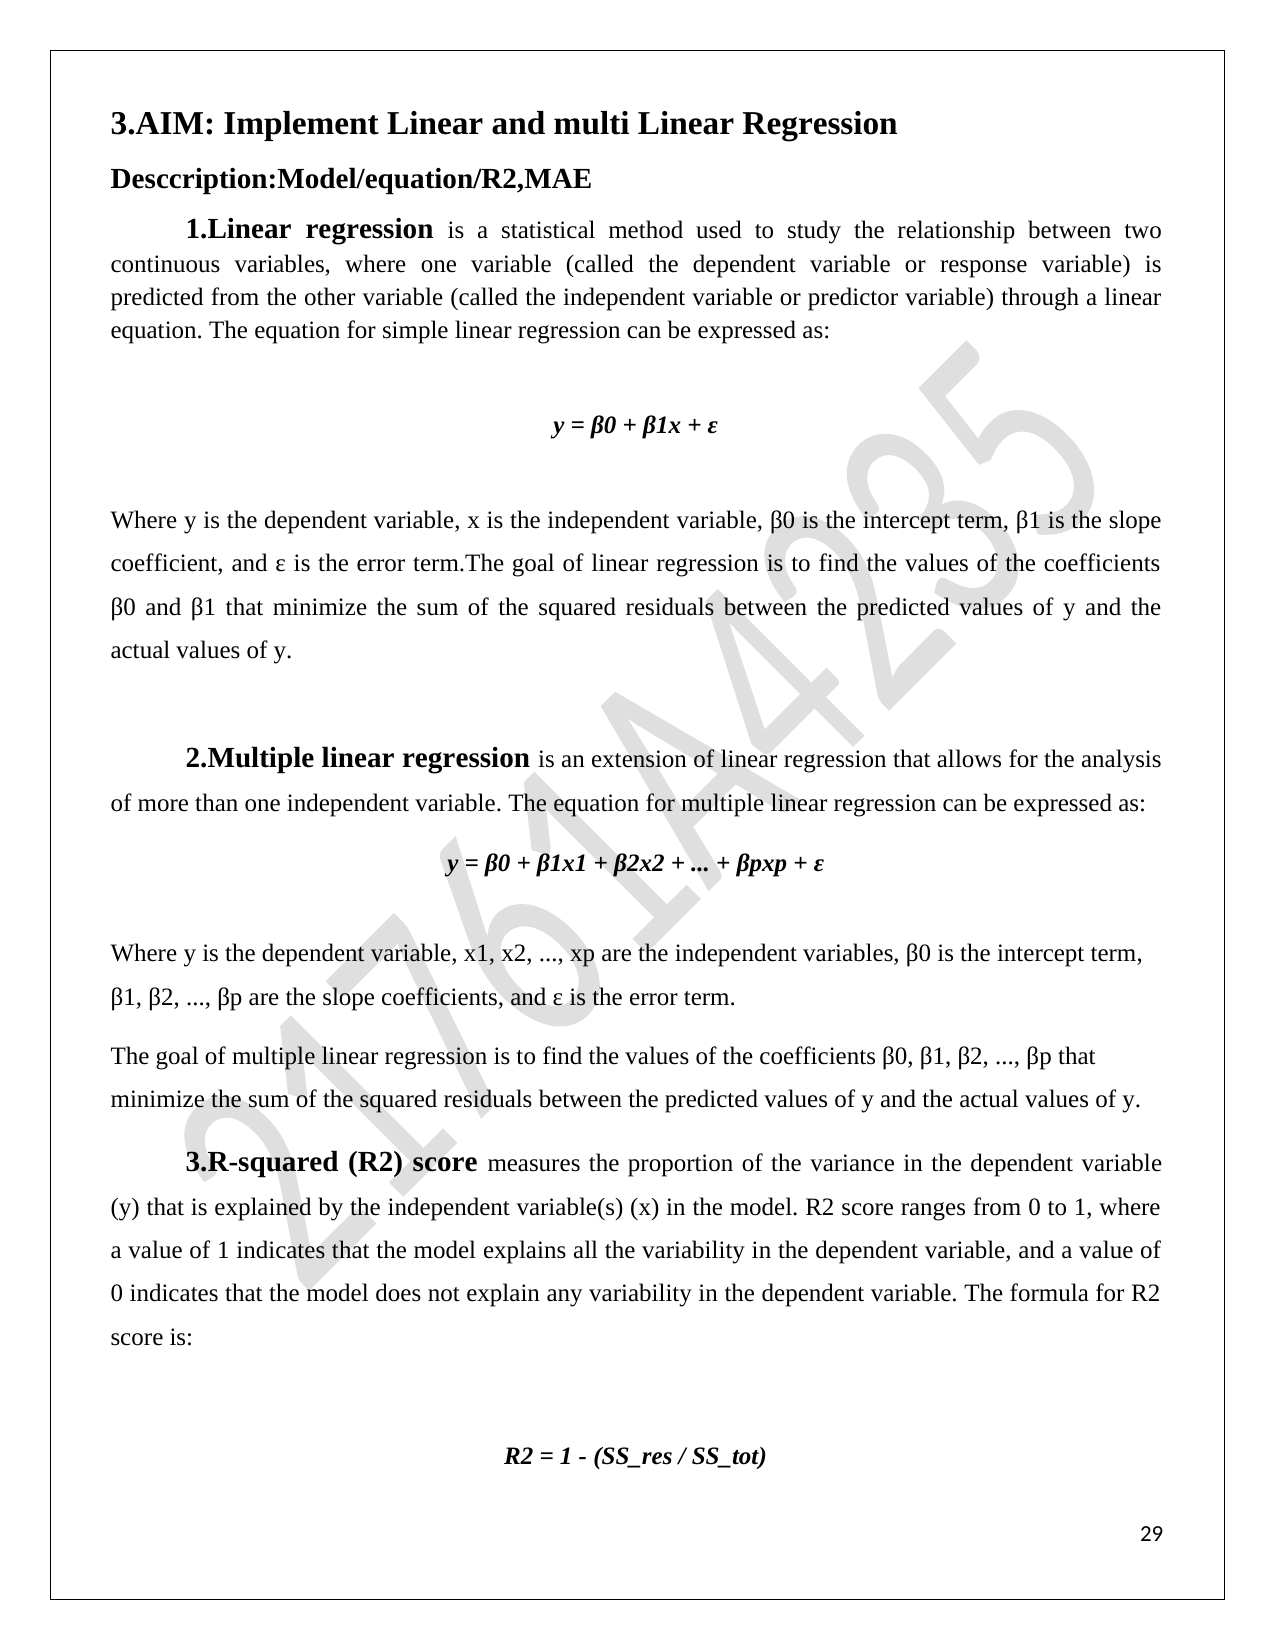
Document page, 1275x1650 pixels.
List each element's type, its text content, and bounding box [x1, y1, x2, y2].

text R2 = 1 - (SS_res / SS_tot) [110, 1441, 1163, 1470]
text The goal of multiple linear regression is to find the values of the coefficients β0, β1, β2, ..., βp that minimize the sum of the squared residuals between the predicted values of y and the actual values of y. [110, 1041, 1163, 1113]
text y = β0 + β1x1 + β2x2 + ... + βpxp + ε [110, 848, 1163, 876]
text Where y is the dependent variable, x1, x2, ..., xp are the independent variables, β0 is the intercept term, β1, β2, ..., βp are the slope coefficients, and ε is the error term. [110, 938, 1163, 1010]
text Desccription:Model/equation/R2,MAE [110, 161, 1163, 194]
text Where y is the dependent variable, x is the independent variable, β0 is the intercept term, β1 is the slope coefficient, and ε is the error term.The goal of linear regression is to find the values of the coefficients β0 and β1 that minimize the sum of the squared residuals between the predicted values of y and the actual values of y. [110, 505, 1163, 663]
text 3.R-squared (R2) score measures the proportion of the variance in the dependent variable (y) that is explained by the independent variable(s) (x) in the model. R2 score ranges from 0 to 1, where a value of 1 indicates that the model explains all the variability in the dependent variable, and a value of 0 indicates that the model does not explain any variability in the dependent variable. The formula for R2 score is: [110, 1144, 1163, 1350]
text y = β0 + β1x + ε [110, 410, 1163, 439]
text 2.Multiple linear regression is an extension of linear regression that allows for the analysis of more than one independent variable. The equation for multiple linear regression can be expressed as: [110, 740, 1163, 817]
text 1.Linear regression is a statistical method used to study the relationship between two continuous variables, where one variable (called the dependent variable or response variable) is predicted from the other variable (called the independent variable or predictor variable) through a linear equation. The equation for simple linear regression can be expressed as: [110, 211, 1163, 344]
text 3.AIM: Implement Linear and multi Linear Regression [110, 103, 1163, 141]
